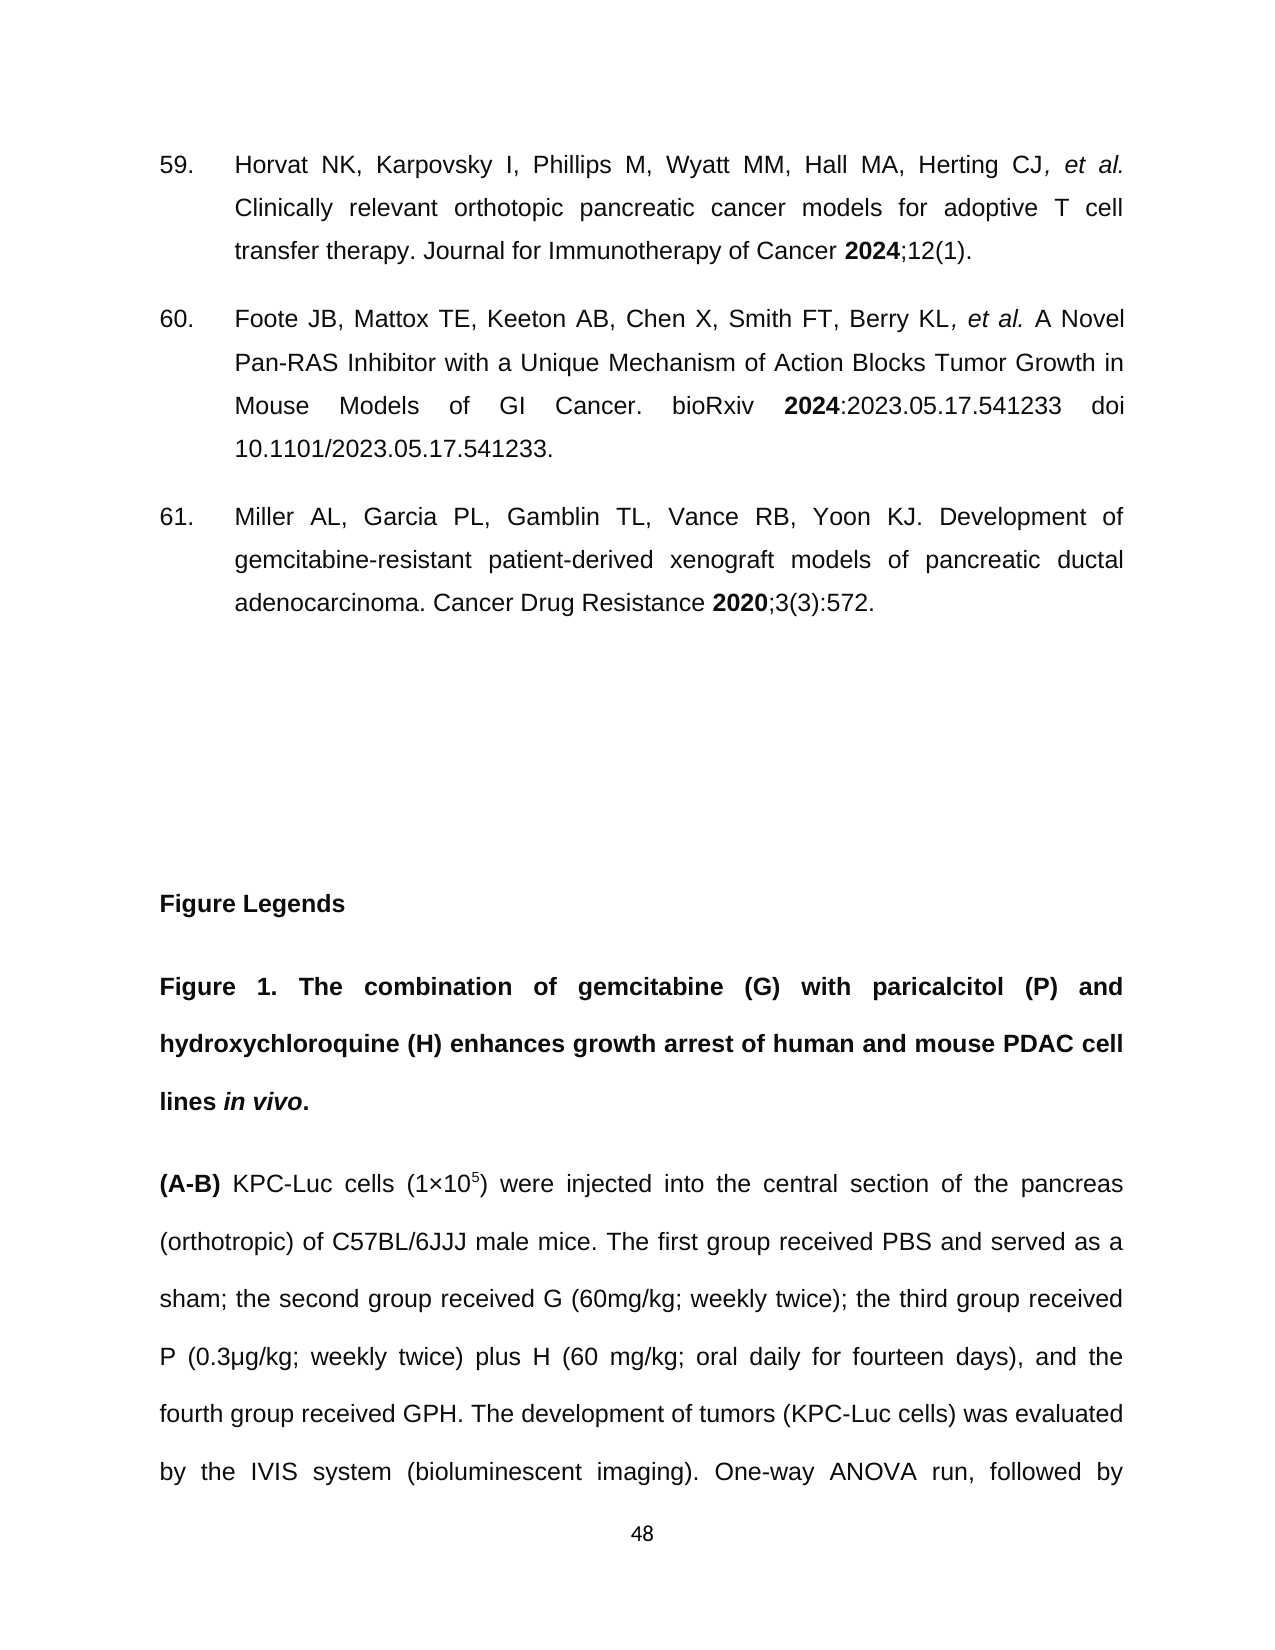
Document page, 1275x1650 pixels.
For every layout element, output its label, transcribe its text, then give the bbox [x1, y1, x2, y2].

text Figure 1. The combination of gemcitabine (G) with paricalcitol (P) and hydroxychloroquine (H) enhances growth arrest of human and mouse PDAC cell lines in vivo. [159, 972, 1125, 1116]
text 59. Horvat NK, Karpovsky I, Phillips M, Wyatt MM, Hall MA, Herting CJ, et al. Clinically relevant orthotopic pancreatic cancer models for adoptive T cell transfer therapy. Journal for Immunotherapy of Cancer 2024;12(1). [159, 150, 1125, 265]
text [159, 1169, 1125, 1486]
text Figure Legends [159, 889, 1125, 918]
text 61. Miller AL, Garcia PL, Gamblin TL, Vance RB, Yoon KJ. Development of gemcitabine-resistant patient-derived xenograft models of pancreatic ductal adenocarcinoma. Cancer Drug Resistance 2020;3(3):572. [159, 502, 1125, 617]
text 60. Foote JB, Mattox TE, Keeton AB, Chen X, Smith FT, Berry KL, et al. A Novel Pan-RAS Inhibitor with a Unique Mechanism of Action Blocks Tumor Growth in Mouse Models of GI Cancer. bioRxiv 2024:2023.05.17.541233 doi 10.1101/2023.05.17.541233. [159, 304, 1125, 462]
